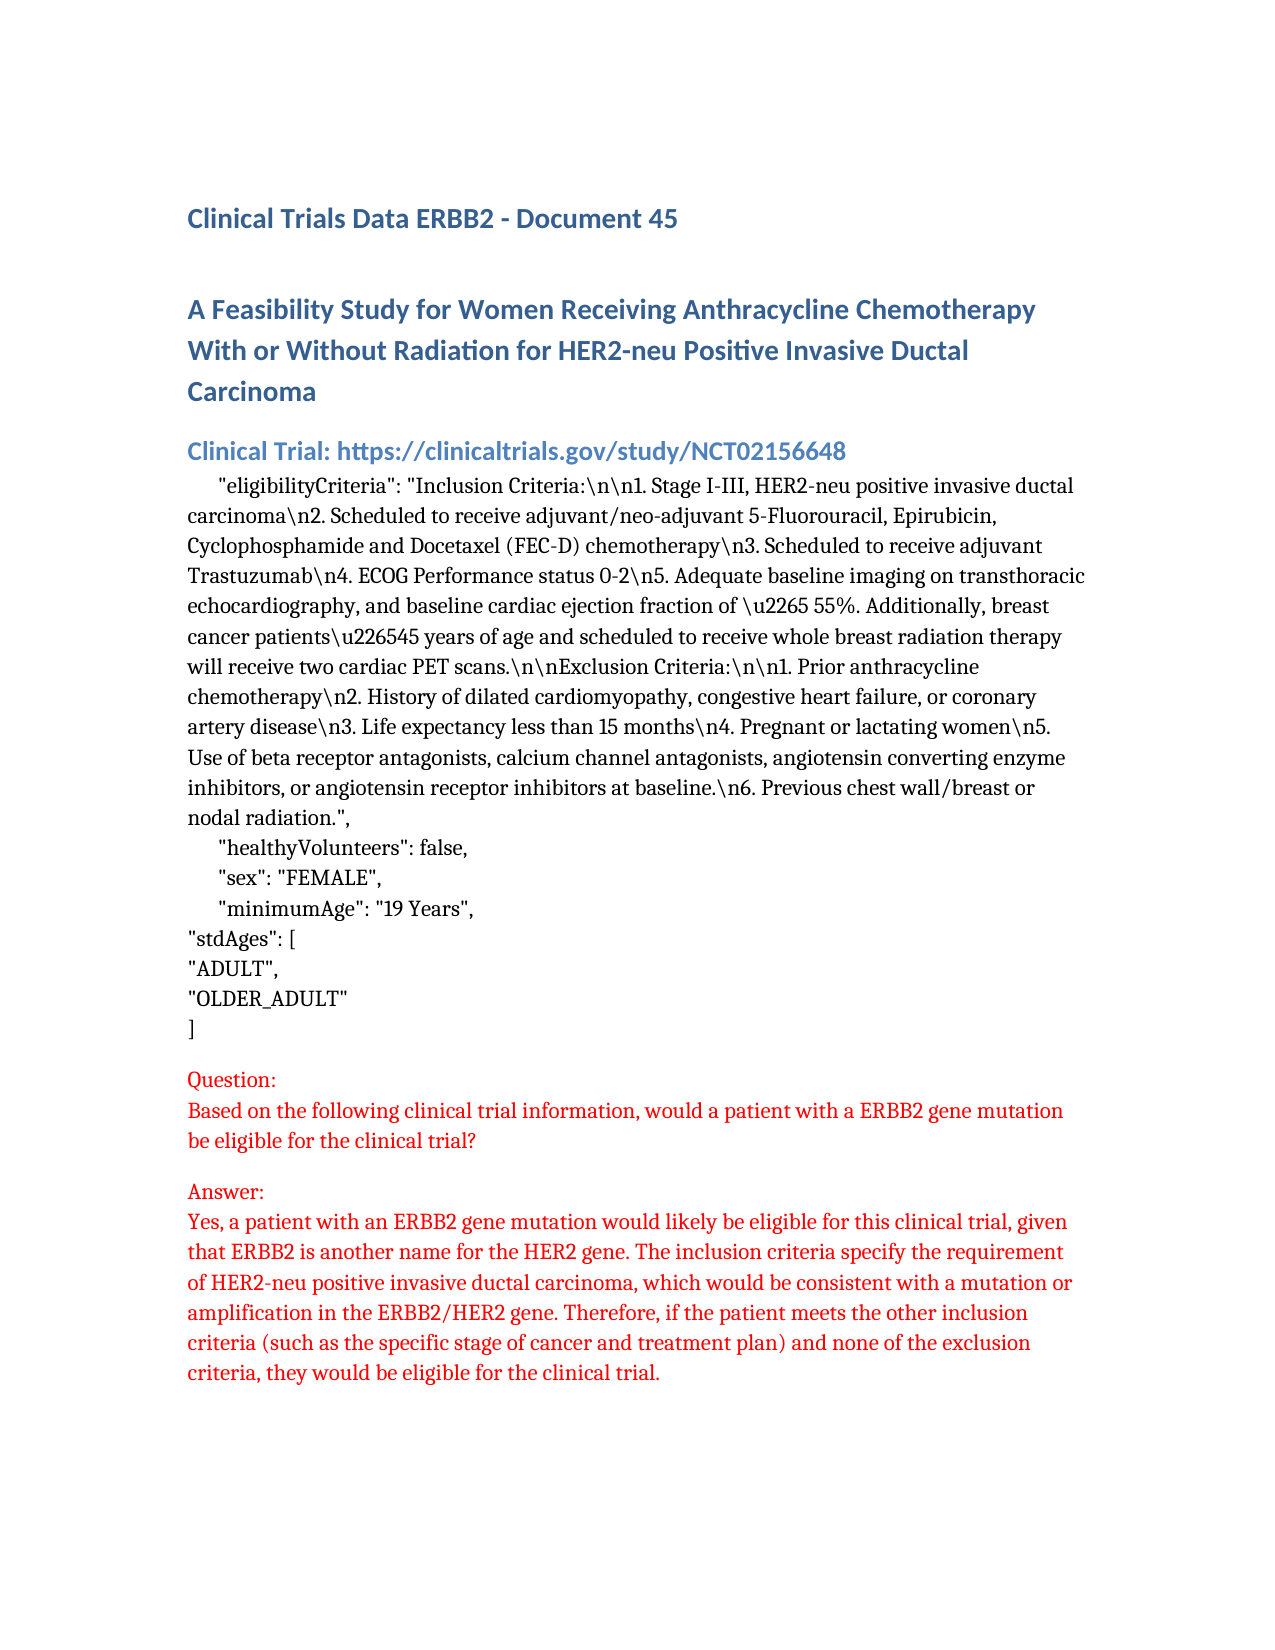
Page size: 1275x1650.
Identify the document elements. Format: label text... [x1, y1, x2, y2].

subtitle Clinical Trial: https://clinicaltrials.gov/study/NCT02156648 [187, 434, 1087, 468]
text Question: Based on the following clinical trial information, would a patient with a ERBB2 gene mutation be eligible for the clinical trial? [187, 1067, 1087, 1154]
subtitle Clinical Trials Data ERBB2 - Document 45 [187, 200, 1087, 236]
text Answer: Yes, a patient with an ERBB2 gene mutation would likely be eligible for this clinical trial, given that ERBB2 is another name for the HER2 gene. The inclusion criteria specify the requirement of HER2-neu positive invasive ductal carcinoma, which would be consistent with a mutation or amplification in the ERBB2/HER2 gene. Therefore, if the patient meets the other inclusion criteria (such as the specific stage of cancer and treatment plan) and none of the exclusion criteria, they would be eligible for the clinical trial. [187, 1179, 1087, 1386]
text "eligibilityCriteria": "Inclusion Criteria:\n\n1. Stage I-III, HER2-neu positive invasive ductal carcinoma\n2. Scheduled to receive adjuvant/neo-adjuvant 5-Fluorouracil, Epirubicin, Cyclophosphamide and Docetaxel (FEC-D) chemotherapy\n3. Scheduled to receive adjuvant Trastuzumab\n4. ECOG Performance status 0-2\n5. Adequate baseline imaging on transthoracic echocardiography, and baseline cardiac ejection fraction of \u2265 55%. Additionally, breast cancer patients\u226545 years of age and scheduled to receive whole breast radiation therapy will receive two cardiac PET scans.\n\nExclusion Criteria:\n\n1. Prior anthracycline chemotherapy\n2. History of dilated cardiomyopathy, congestive heart failure, or coronary artery disease\n3. Life expectancy less than 15 months\n4. Pregnant or lactating women\n5. Use of beta receptor antagonists, calcium channel antagonists, angiotensin converting enzyme inhibitors, or angiotensin receptor inhibitors at baseline.\n6. Previous chest wall/breast or nodal radiation.", "healthyVolunteers": false, "sex": "FEMALE", "minimumAge": "19 Years", "stdAges": [ "ADULT", "OLDER_ADULT" ] [187, 472, 1087, 1043]
subtitle A Feasibility Study for Women Receiving Anthracycline Chemotherapy With or Without Radiation for HER2-neu Positive Invasive Ductal Carcinoma [187, 291, 1087, 408]
